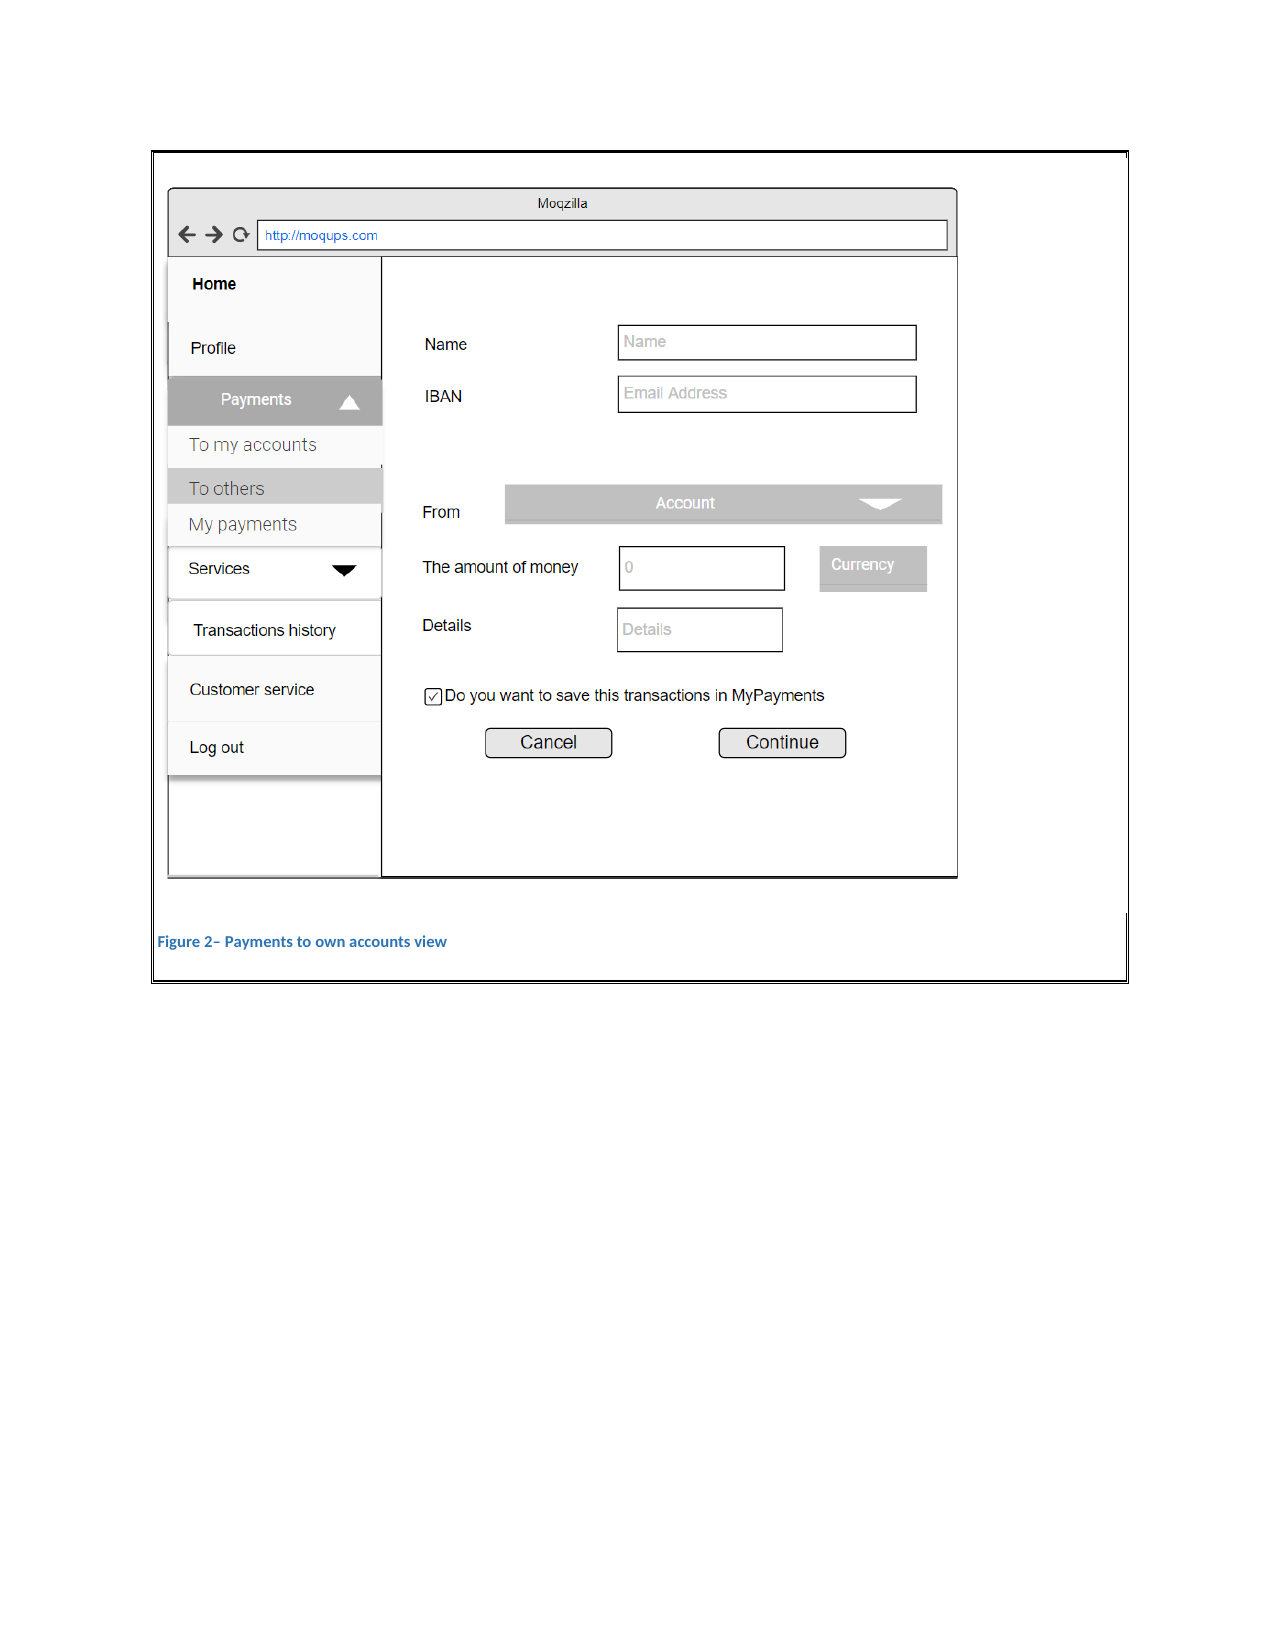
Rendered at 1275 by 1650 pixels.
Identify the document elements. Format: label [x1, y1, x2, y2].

picture [157, 158, 1128, 913]
table_cell [154, 153, 1126, 980]
